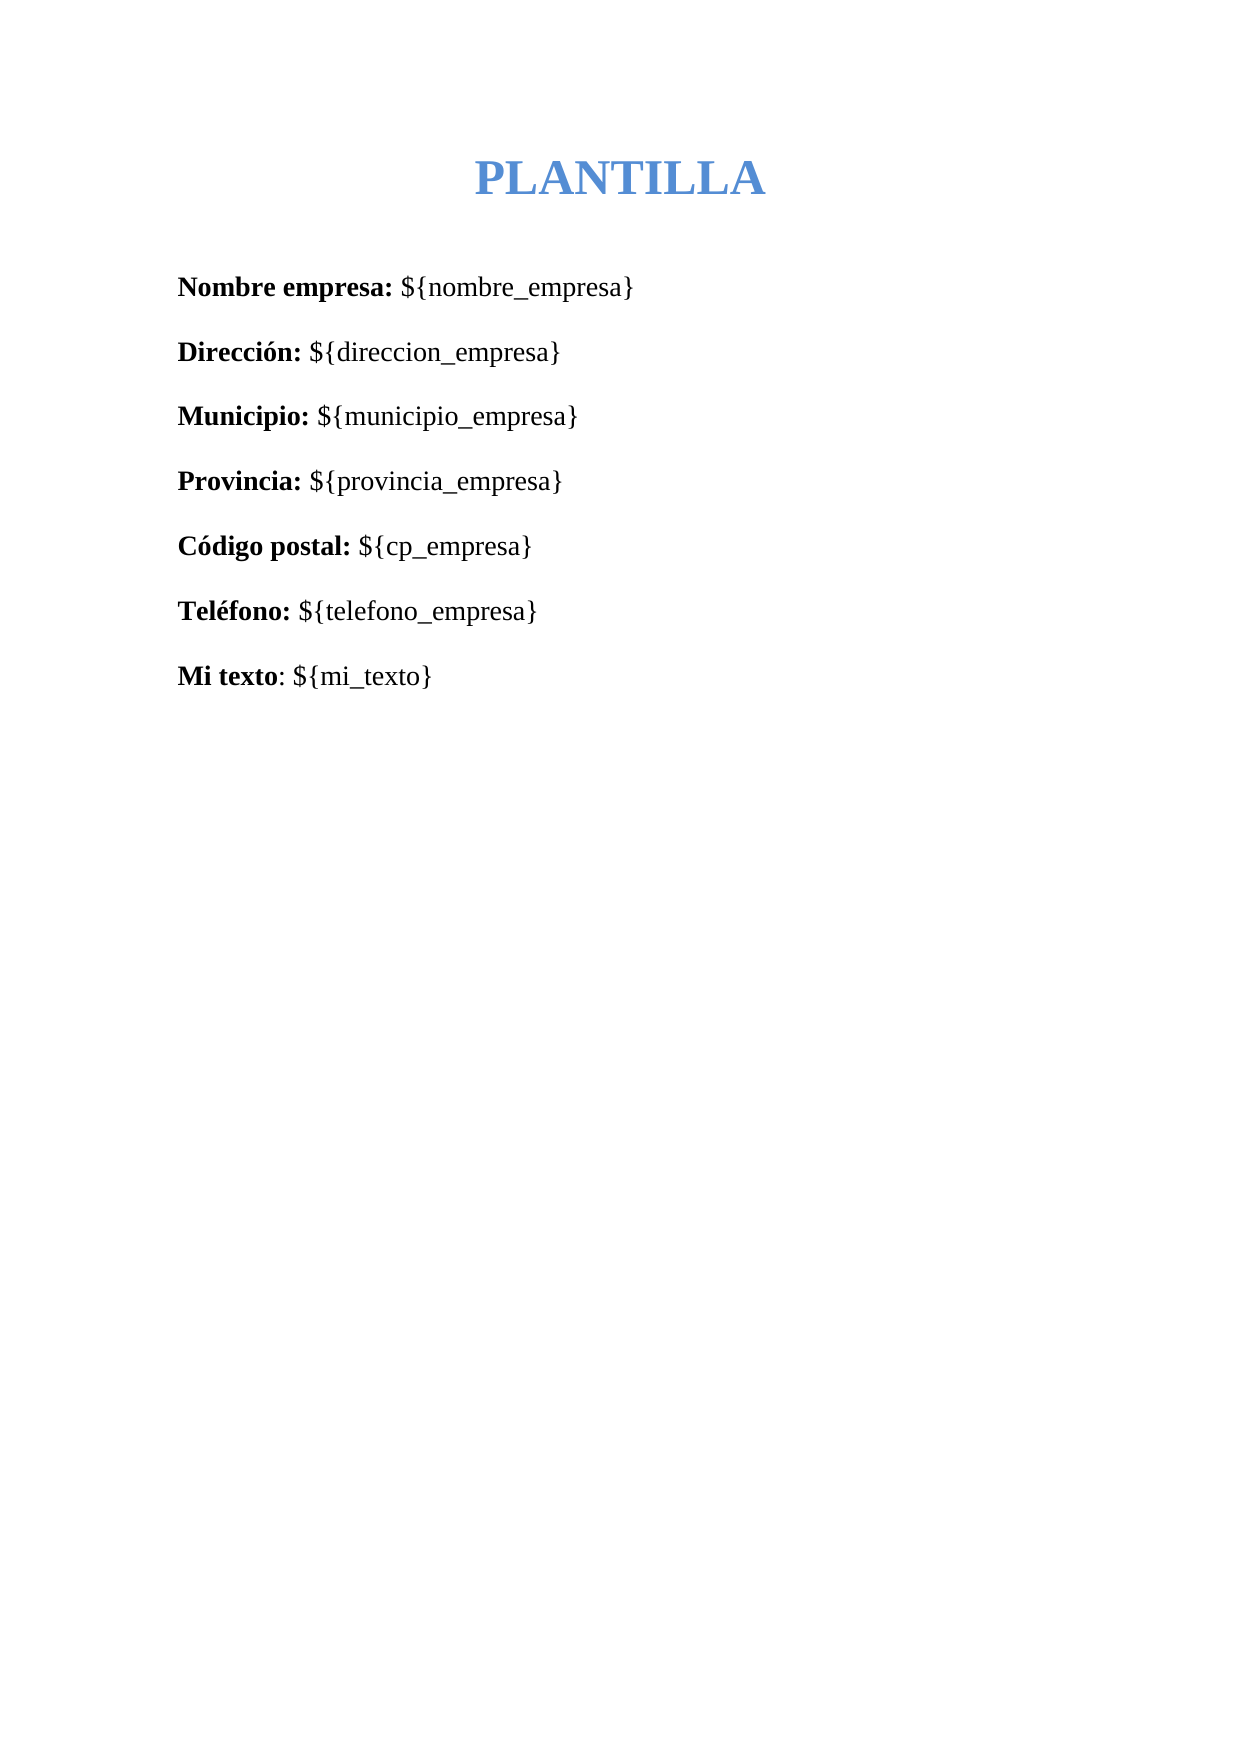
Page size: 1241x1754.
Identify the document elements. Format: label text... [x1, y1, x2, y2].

text Nombre empresa: ${nombre_empresa} [177, 270, 1063, 302]
text Municipio: ${municipio_empresa} [177, 399, 1063, 432]
text PLANTILLA [177, 148, 1063, 205]
text Teléfono: ${telefono_empresa} [177, 594, 1063, 626]
text Provincia: ${provincia_empresa} [177, 464, 1063, 497]
text Mi texto: ${mi_texto} [177, 659, 1063, 691]
text Dirección: ${direccion_empresa} [177, 335, 1063, 367]
text Código postal: ${cp_empresa} [177, 529, 1063, 561]
